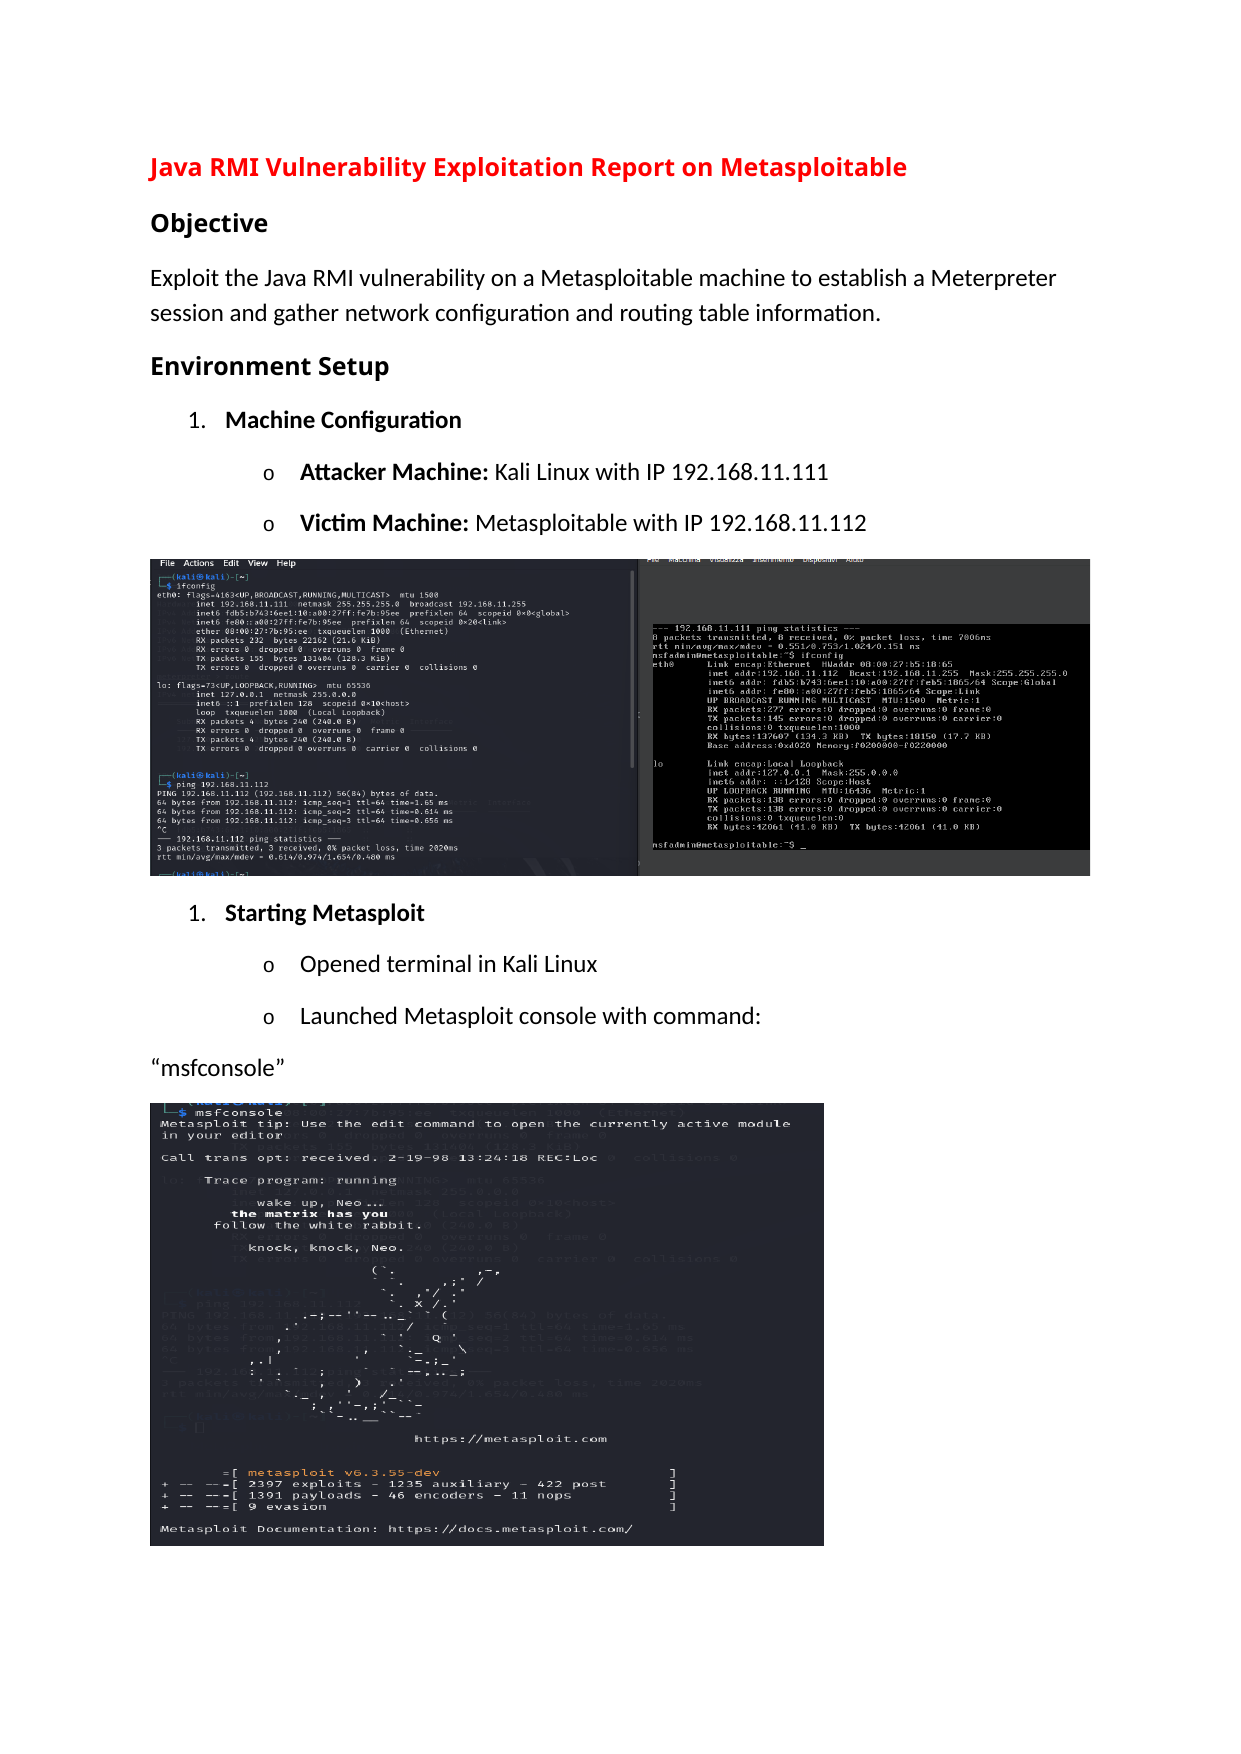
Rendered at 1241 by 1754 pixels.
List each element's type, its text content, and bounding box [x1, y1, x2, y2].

list Attacker Machine: Kali Linux with IP 192.168.11.111 [262, 456, 1090, 486]
text “msfconsole” [150, 1052, 1090, 1082]
text Java RMI Vulnerability Exploitation Report on Metasploitable [150, 150, 1090, 184]
list Victim Machine: Metasploitable with IP 192.168.11.112 [262, 507, 1090, 538]
picture [150, 559, 1091, 876]
picture [150, 1103, 824, 1546]
list Launched Metasploit console with command: [262, 1000, 1090, 1031]
list Starting Metasploit [187, 897, 1090, 927]
list Machine Configuration [187, 404, 1090, 435]
text Environment Setup [150, 348, 1090, 382]
list Opened terminal in Kali Linux [262, 949, 1090, 979]
text Objective [150, 206, 1090, 240]
text Exploit the Java RMI vulnerability on a Metasploitable machine to establish a Meterpreter session and gather network configuration and routing table information. [150, 262, 1090, 327]
